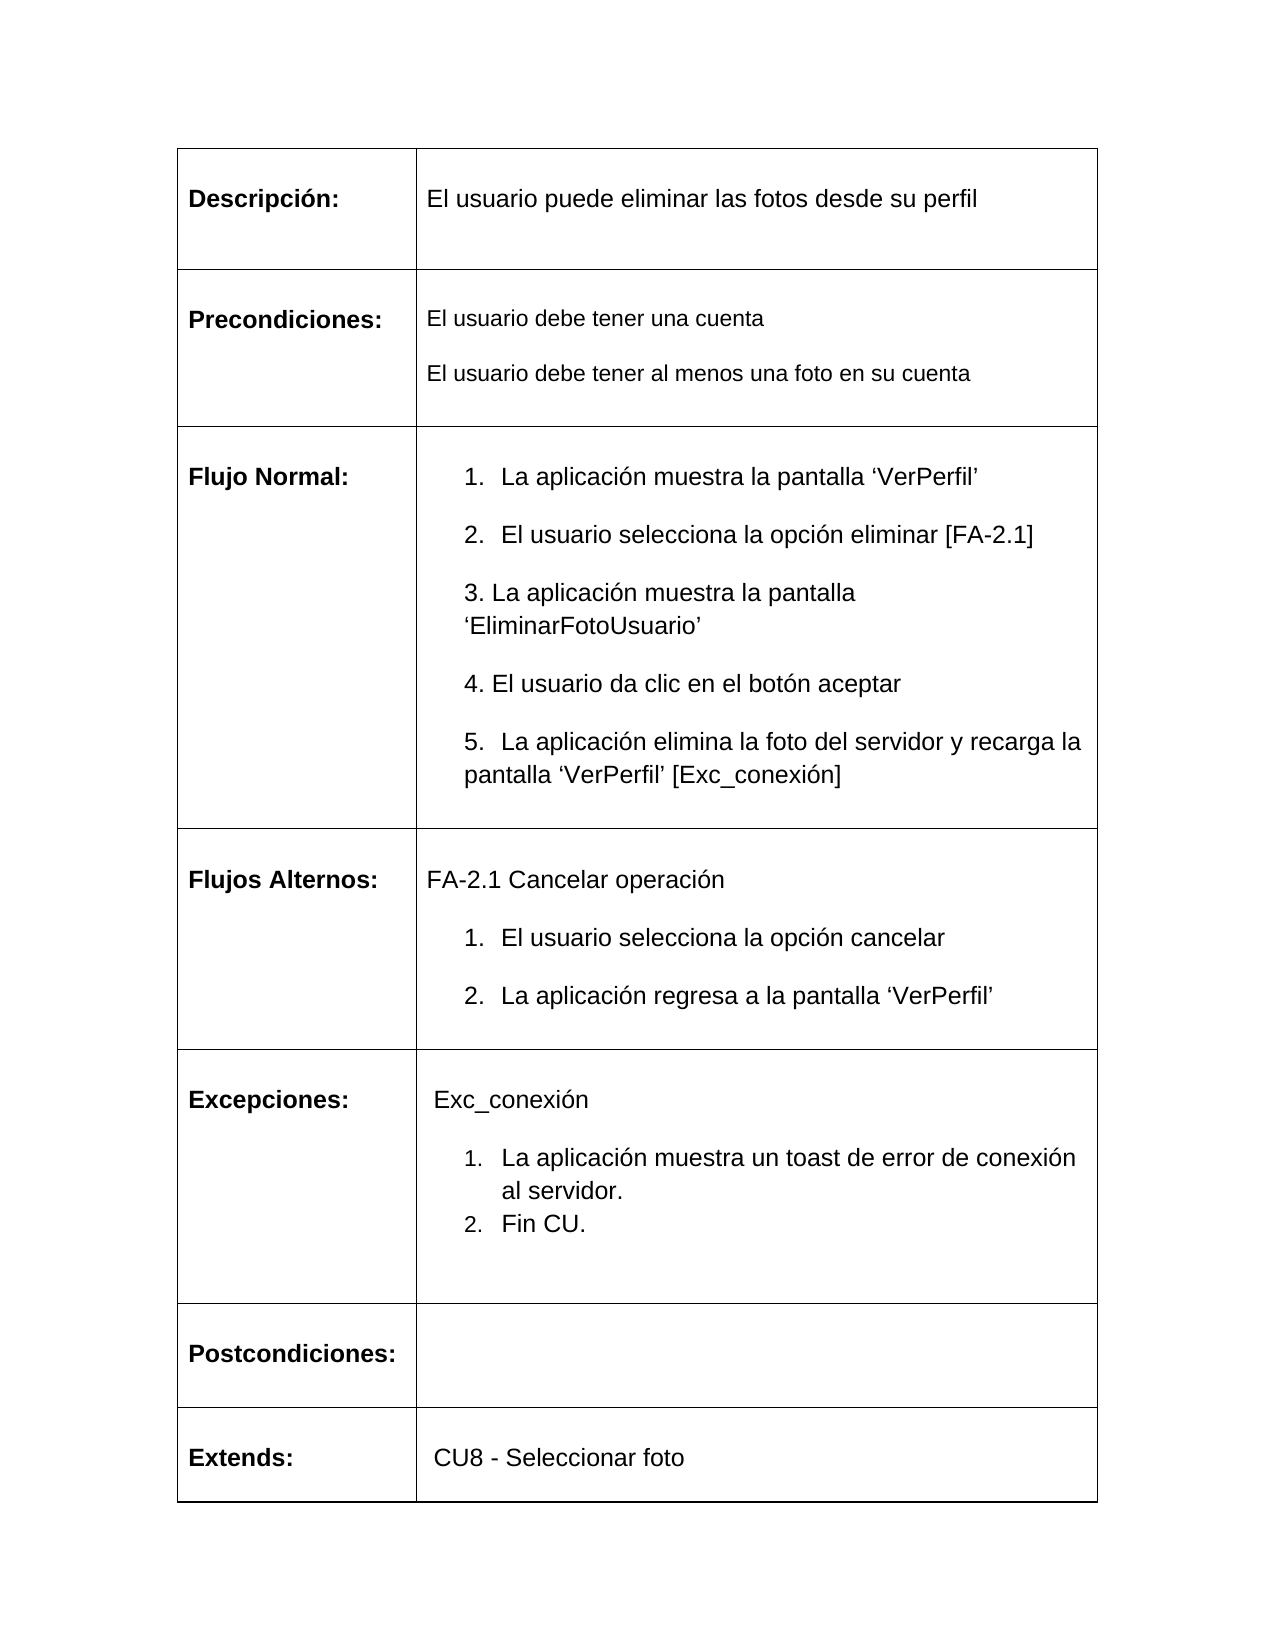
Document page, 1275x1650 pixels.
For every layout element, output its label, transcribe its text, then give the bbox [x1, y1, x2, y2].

table_cell FA-2.1 Cancelar operación 1. El usuario selecciona la opción cancelar 2. La aplicación regresa a la pantalla ‘VerPerfil’ [417, 829, 1097, 1049]
table_cell Excepciones: [178, 1050, 416, 1302]
table_cell El usuario debe tener una cuenta El usuario debe tener al menos una foto en su cuenta [417, 270, 1097, 426]
table_cell Extends: [178, 1408, 416, 1501]
table_cell Flujo Normal: [178, 427, 416, 828]
table_cell Exc_conexión La aplicación muestra un toast de error de conexión al servidor. Fin CU. [417, 1050, 1097, 1302]
table_cell El usuario puede eliminar las fotos desde su perfil [417, 149, 1097, 268]
table_cell Postcondiciones: [178, 1304, 416, 1407]
table_cell [417, 1304, 1097, 1407]
table_cell Descripción: [178, 149, 416, 268]
table_cell Flujos Alternos: [178, 829, 416, 1049]
table_cell CU8 - Seleccionar foto [417, 1408, 1097, 1501]
table_cell Precondiciones: [178, 270, 416, 426]
table_cell 1. La aplicación muestra la pantalla ‘VerPerfil’ 2. El usuario selecciona la opción eliminar [FA-2.1] 3. La aplicación muestra la pantalla ‘EliminarFotoUsuario’ 4. El usuario da clic en el botón aceptar 5. La aplicación elimina la foto del servidor y recarga la pantalla ‘VerPerfil’ [Exc_conexión] [417, 427, 1097, 828]
